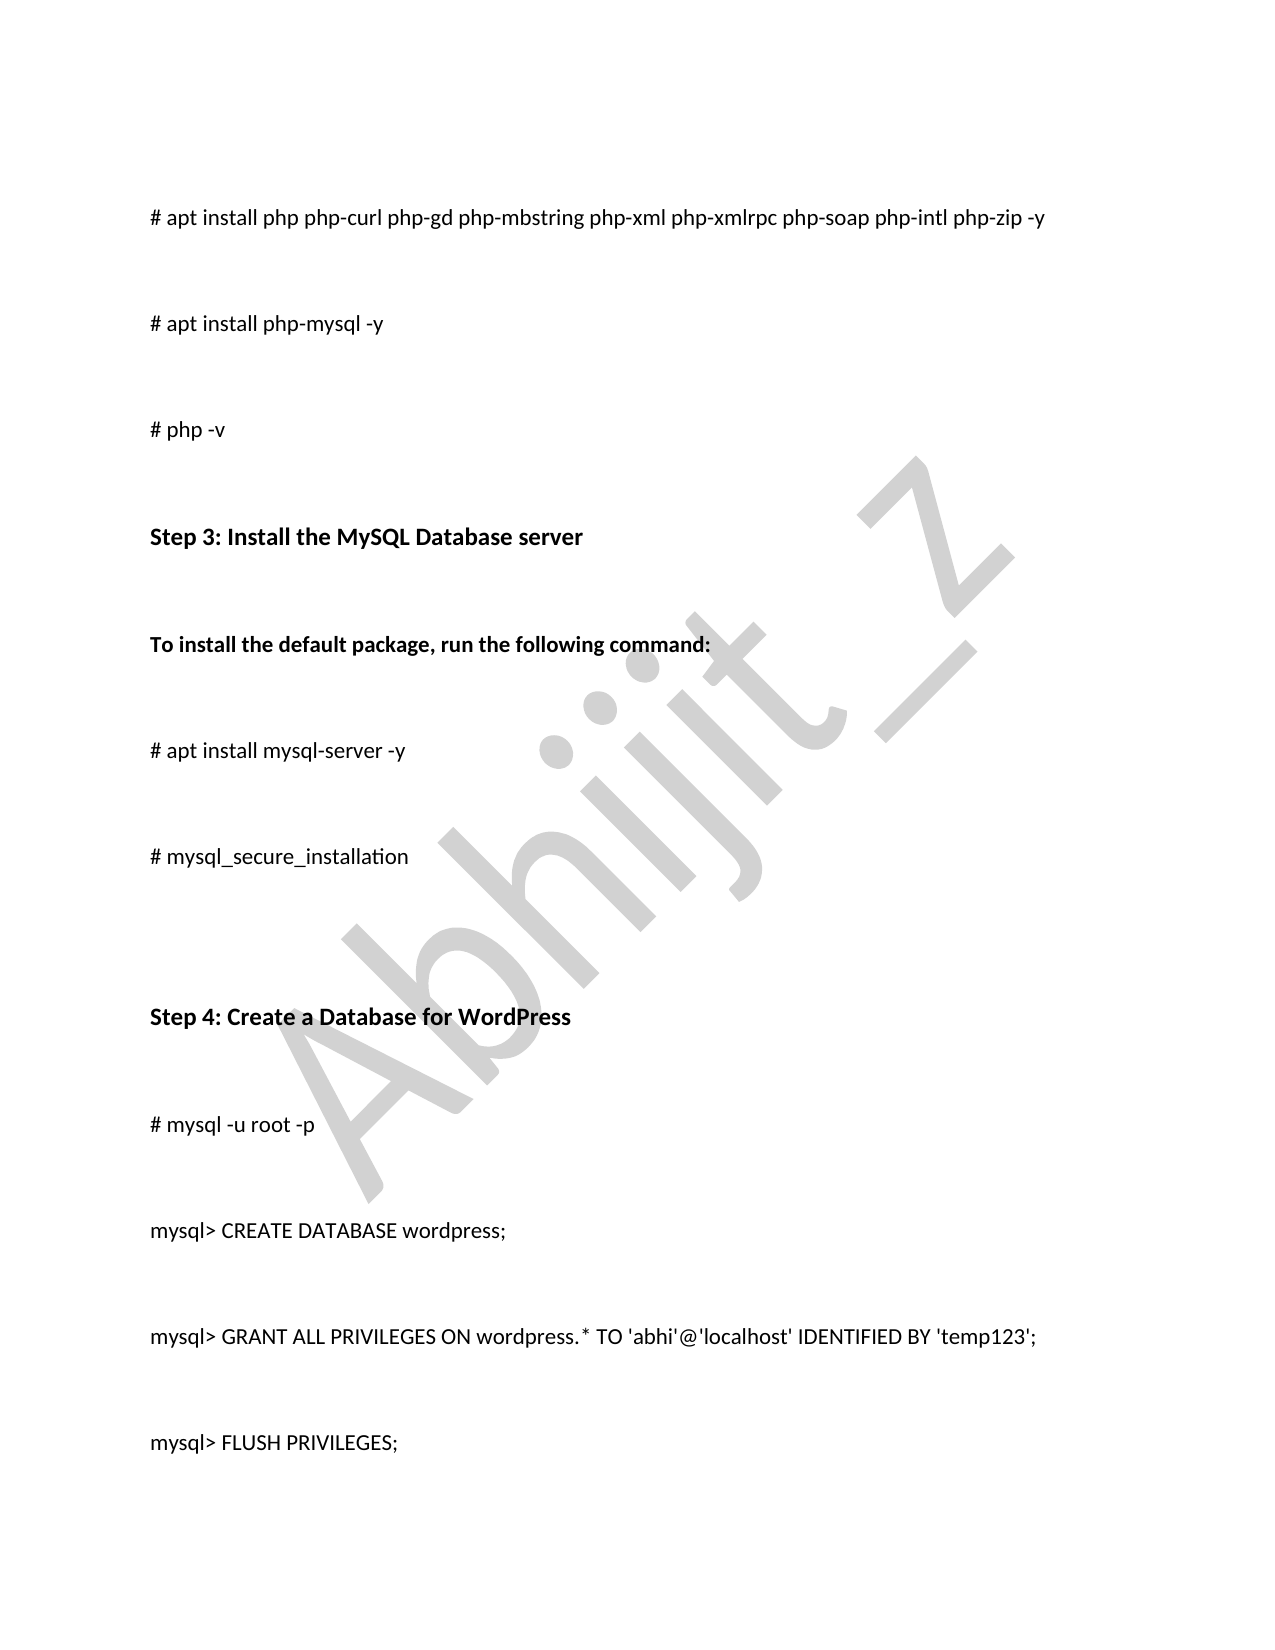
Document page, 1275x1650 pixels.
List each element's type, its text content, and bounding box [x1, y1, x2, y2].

text Step 4: Create a Database for WordPress [150, 1001, 1125, 1032]
text mysql> CREATE DATABASE wordpress; [150, 1216, 1125, 1244]
text # apt install php-mysql -y [150, 309, 1125, 337]
text mysql> FLUSH PRIVILEGES; [150, 1428, 1125, 1456]
text # mysql -u root -p [150, 1110, 1125, 1138]
text # mysql_secure_installation [150, 842, 1125, 870]
text mysql> GRANT ALL PRIVILEGES ON wordpress.* TO 'abhi'@'localhost' IDENTIFIED BY 'temp123'; [150, 1322, 1125, 1350]
text Step 3: Install the MySQL Database server [150, 521, 1125, 552]
text # apt install php php-curl php-gd php-mbstring php-xml php-xmlrpc php-soap php-intl php-zip -y [150, 203, 1125, 231]
text # apt install mysql-server -y [150, 736, 1125, 764]
text To install the default package, run the following command: [150, 630, 1125, 658]
text # php -v [150, 415, 1125, 443]
